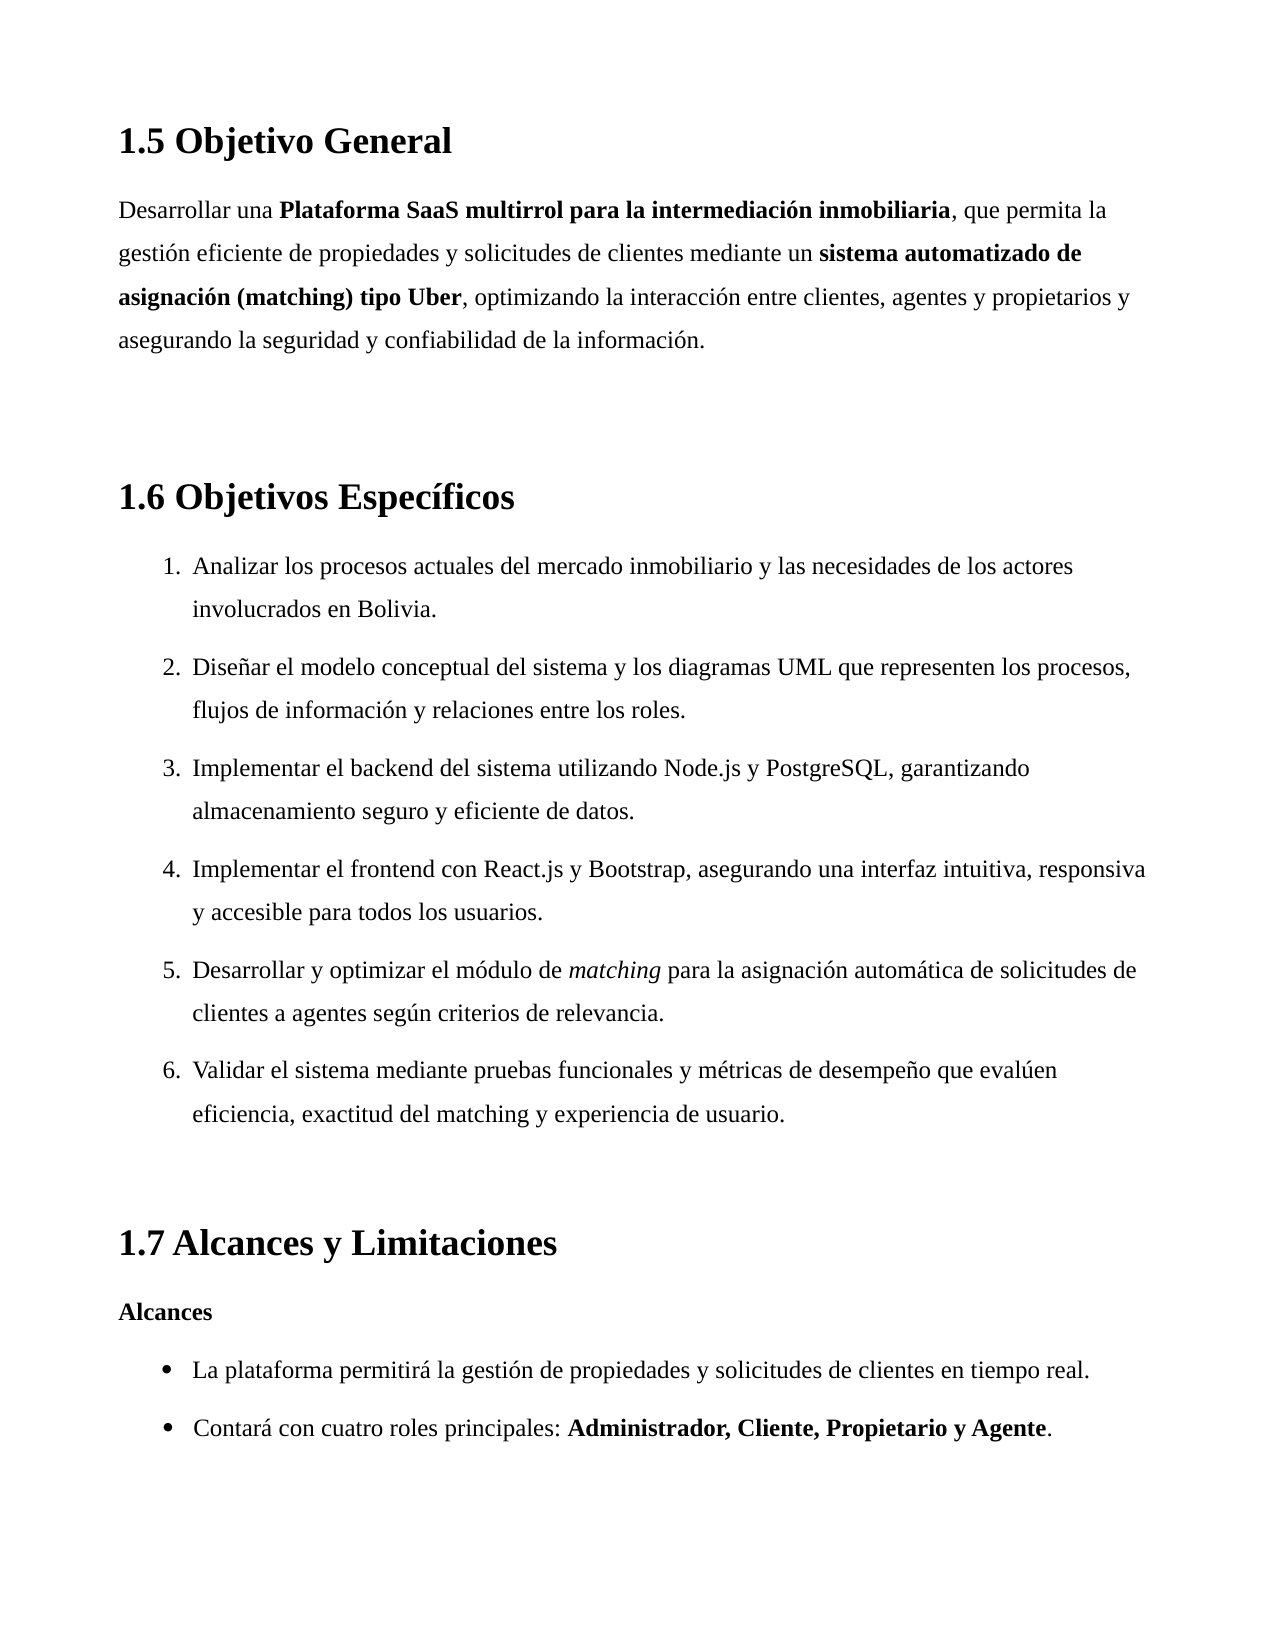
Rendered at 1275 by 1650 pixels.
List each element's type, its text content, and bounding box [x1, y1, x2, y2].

list Contará con cuatro roles principales: Administrador, Cliente, Propietario y Agente. [164, 1413, 1157, 1442]
list La plataforma permitirá la gestión de propiedades y solicitudes de clientes en tiempo real. [162, 1355, 1157, 1384]
subtitle 1.6 Objetivos Específicos [118, 474, 1157, 517]
list Implementar el frontend con React.js y Bootstrap, asegurando una interfaz intuitiva, responsiva y accesible para todos los usuarios. [162, 854, 1157, 926]
subtitle 1.7 Alcances y Limitaciones [118, 1220, 1157, 1263]
list Desarrollar y optimizar el módulo de matching para la asignación automática de solicitudes de clientes a agentes según criterios de relevancia. [162, 955, 1157, 1027]
text Desarrollar una Plataforma SaaS multirrol para la intermediación inmobiliaria, que permita la gestión eficiente de propiedades y solicitudes de clientes mediante un sistema automatizado de asignación (matching) tipo Uber, optimizando la interacción entre clientes, agentes y propietarios y asegurando la seguridad y confiabilidad de la información. [118, 195, 1157, 353]
text Alcances [118, 1297, 1157, 1326]
subtitle 1.5 Objetivo General [118, 118, 1157, 161]
list Analizar los procesos actuales del mercado inmobiliario y las necesidades de los actores involucrados en Bolivia. [162, 551, 1157, 623]
list Implementar el backend del sistema utilizando Node.js y PostgreSQL, garantizando almacenamiento seguro y eficiente de datos. [162, 753, 1157, 825]
list Validar el sistema mediante pruebas funcionales y métricas de desempeño que evalúen eficiencia, exactitud del matching y experiencia de usuario. [162, 1056, 1157, 1127]
list Diseñar el modelo conceptual del sistema y los diagramas UML que representen los procesos, flujos de información y relaciones entre los roles. [162, 652, 1157, 724]
